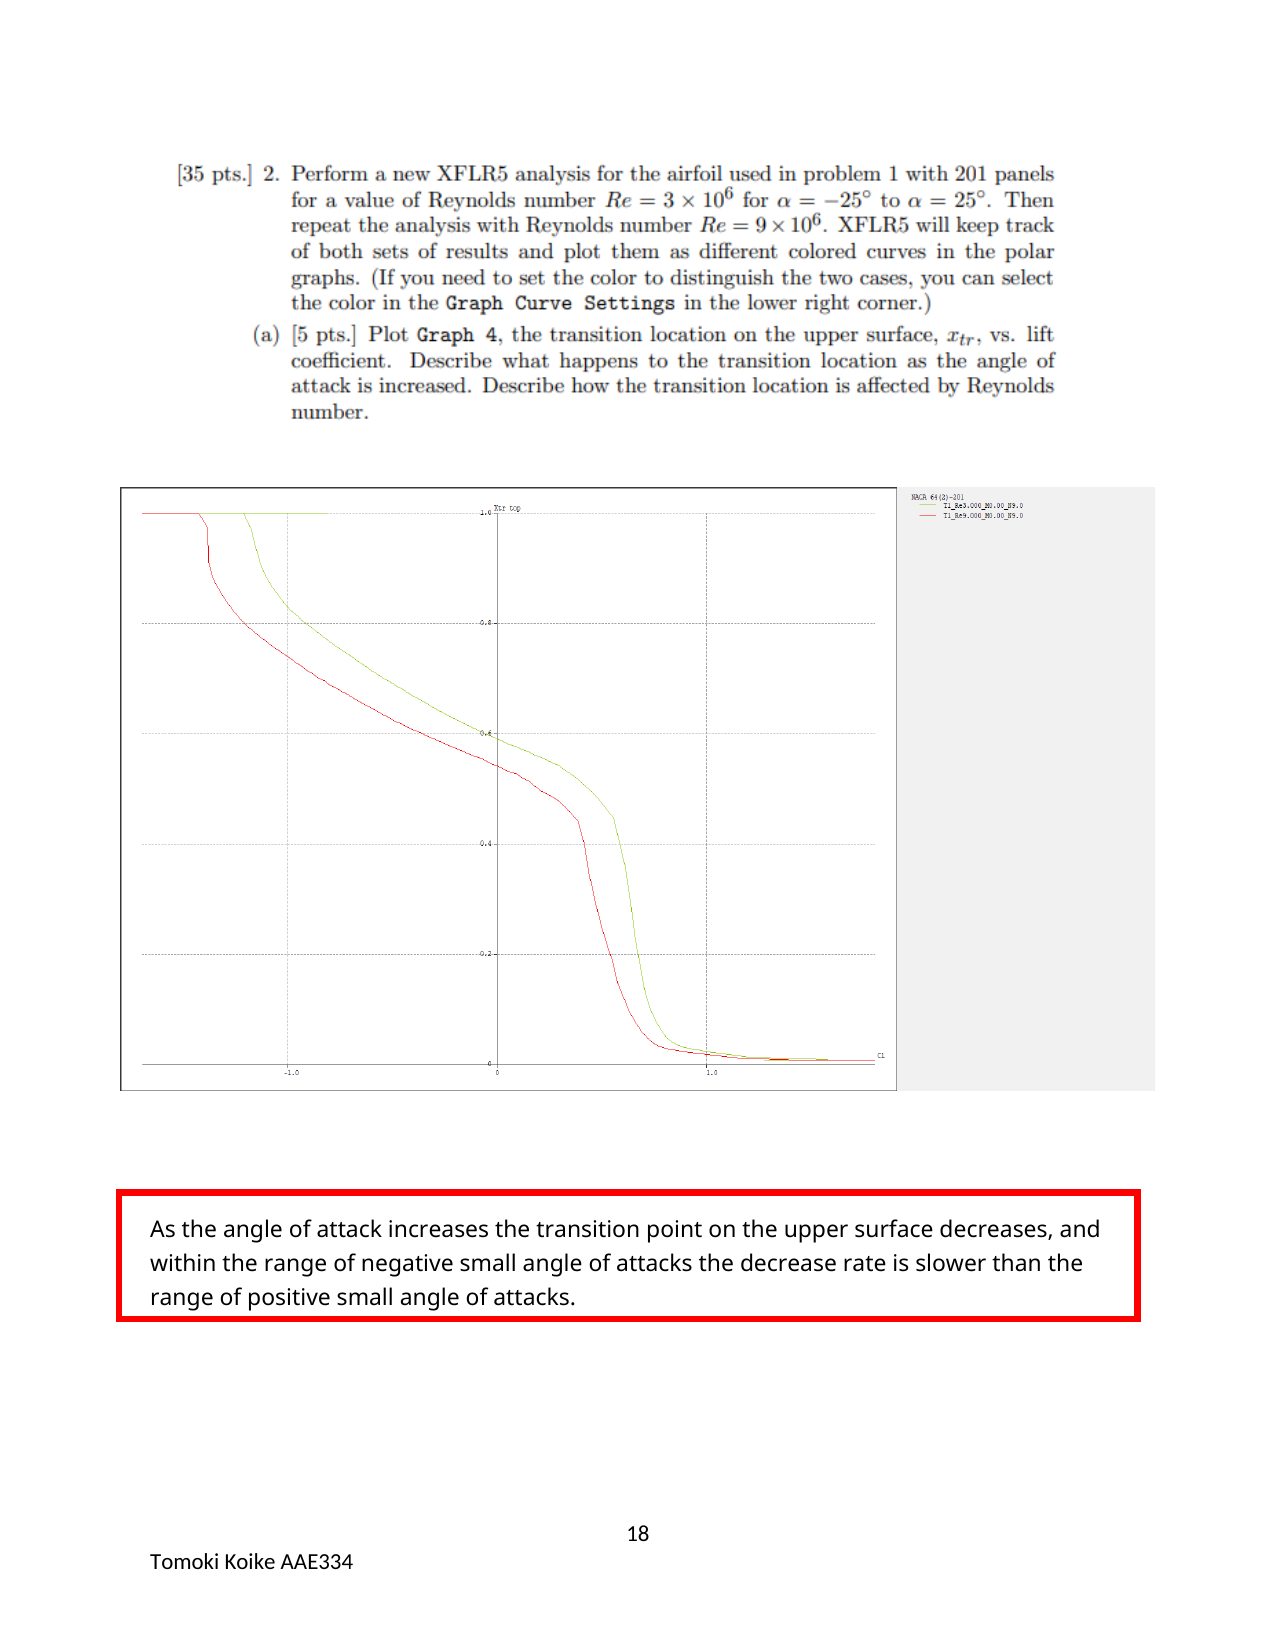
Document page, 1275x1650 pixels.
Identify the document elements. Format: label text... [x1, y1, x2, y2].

picture [150, 150, 1125, 430]
text As the angle of attack increases the transition point on the upper surface decreases, and within the range of negative small angle of attacks the decrease rate is slower than the range of positive small angle of attacks. [150, 1213, 1125, 1312]
picture [120, 487, 1155, 1091]
